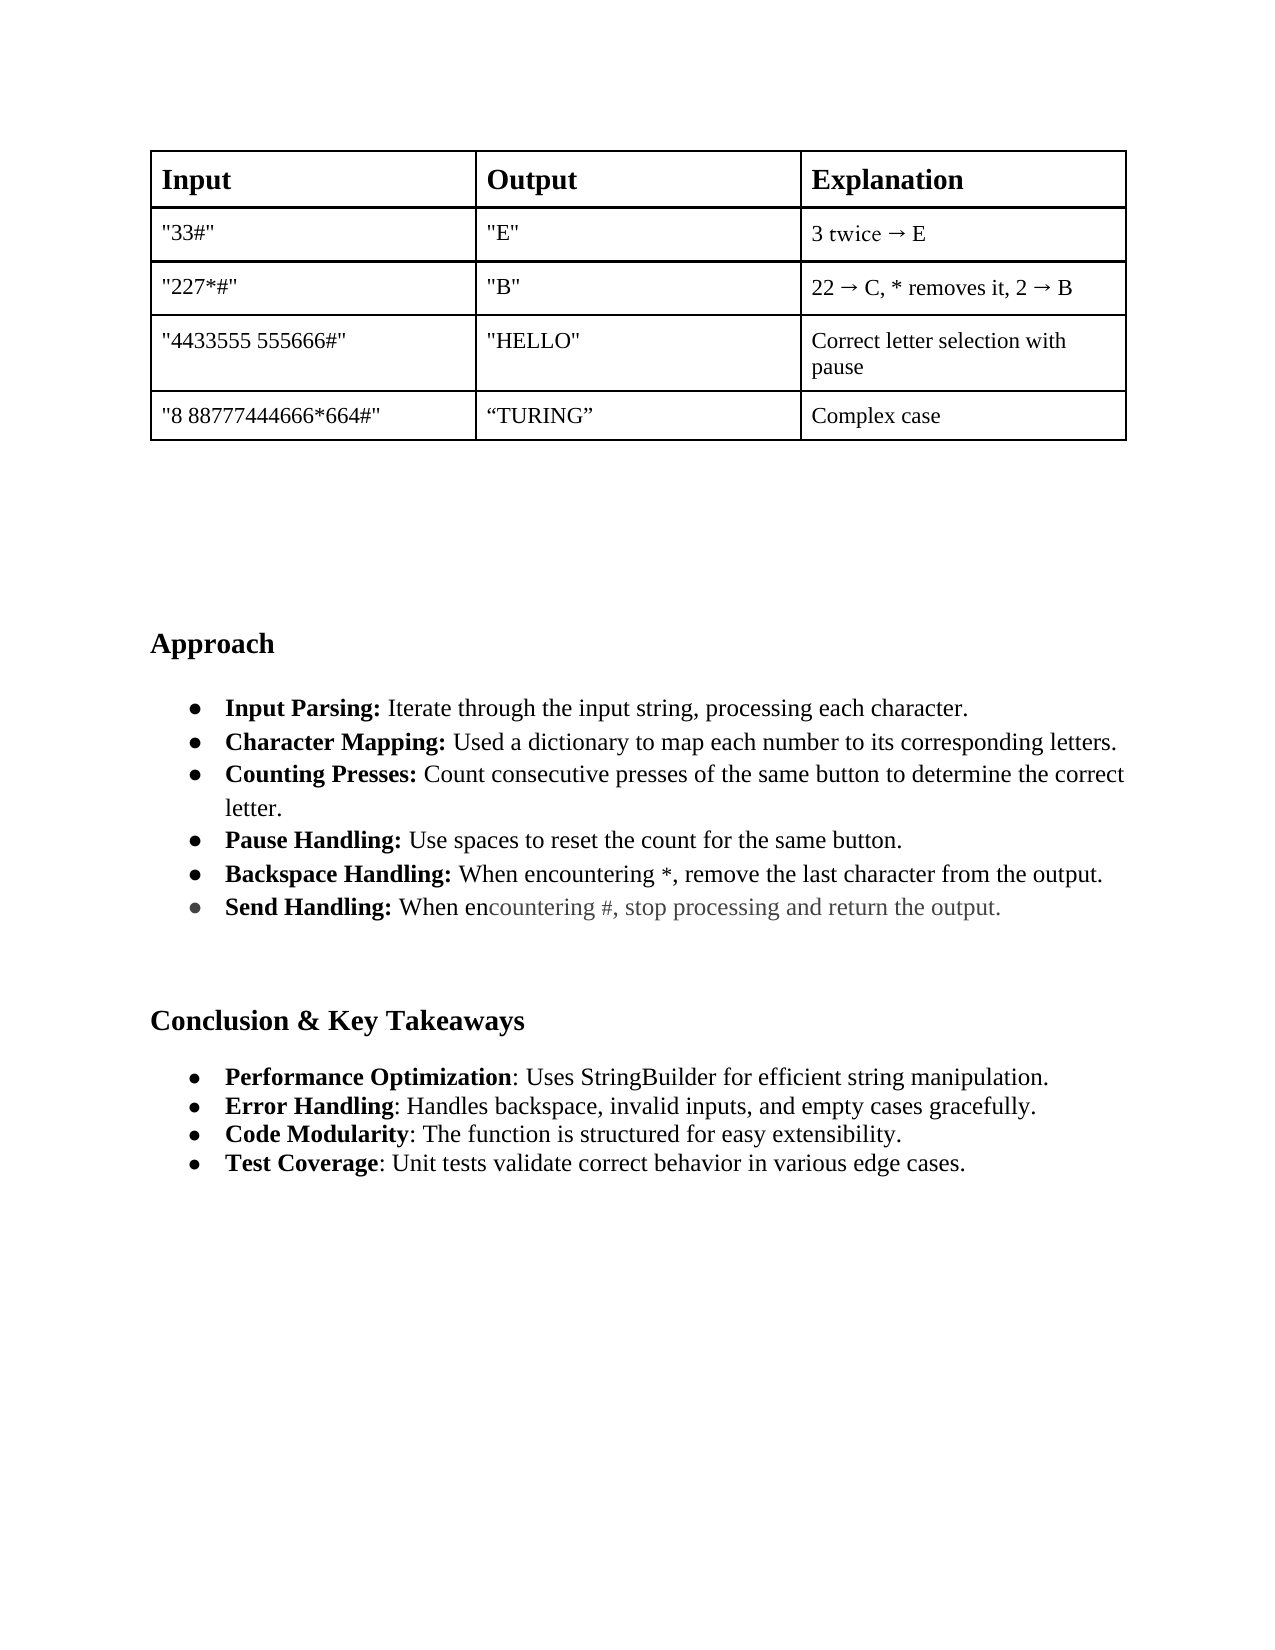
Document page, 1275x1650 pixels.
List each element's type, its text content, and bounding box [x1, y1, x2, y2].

table_header Output [477, 152, 800, 206]
subtitle Conclusion & Key Takeaways [150, 1003, 1125, 1037]
table_cell "4433555 555666#" [152, 316, 475, 390]
subtitle Backspace Handling: When encountering *, remove the last character from the output. [187, 859, 1125, 887]
table_header Input [152, 152, 475, 206]
subtitle Pause Handling: Use spaces to reset the count for the same button. [187, 826, 1125, 854]
subtitle Character Mapping: Used a dictionary to map each number to its corresponding letters. [187, 727, 1125, 755]
table_cell "E" [477, 209, 800, 260]
table_cell 3 twice → E [802, 209, 1125, 260]
table_cell "8 88777444666*664#" [152, 392, 475, 439]
subtitle Input Parsing: Iterate through the input string, processing each character. [187, 693, 1125, 722]
table_cell "227*#" [152, 263, 475, 314]
subtitle Approach [150, 626, 1125, 659]
list Error Handling: Handles backspace, invalid inputs, and empty cases gracefully. [187, 1091, 1125, 1119]
list Test Coverage: Unit tests validate correct behavior in various edge cases. [187, 1148, 1125, 1177]
table_cell Complex case [802, 392, 1125, 439]
table_cell “TURING” [477, 392, 800, 439]
table_cell "B" [477, 263, 800, 314]
subtitle Counting Presses: Count consecutive presses of the same button to determine the correct letter. [187, 759, 1125, 821]
table_cell 22 → C, * removes it, 2 → B [802, 263, 1125, 314]
list Code Modularity: The function is structured for easy extensibility. [187, 1119, 1125, 1148]
table_cell "33#" [152, 209, 475, 260]
subtitle Send Handling: When encountering #, stop processing and return the output. [187, 892, 1125, 920]
table_header Explanation [802, 152, 1125, 206]
table_cell "HELLO" [477, 316, 800, 390]
list Performance Optimization: Uses StringBuilder for efficient string manipulation. [187, 1062, 1125, 1091]
table_cell Correct letter selection with pause [802, 316, 1125, 390]
